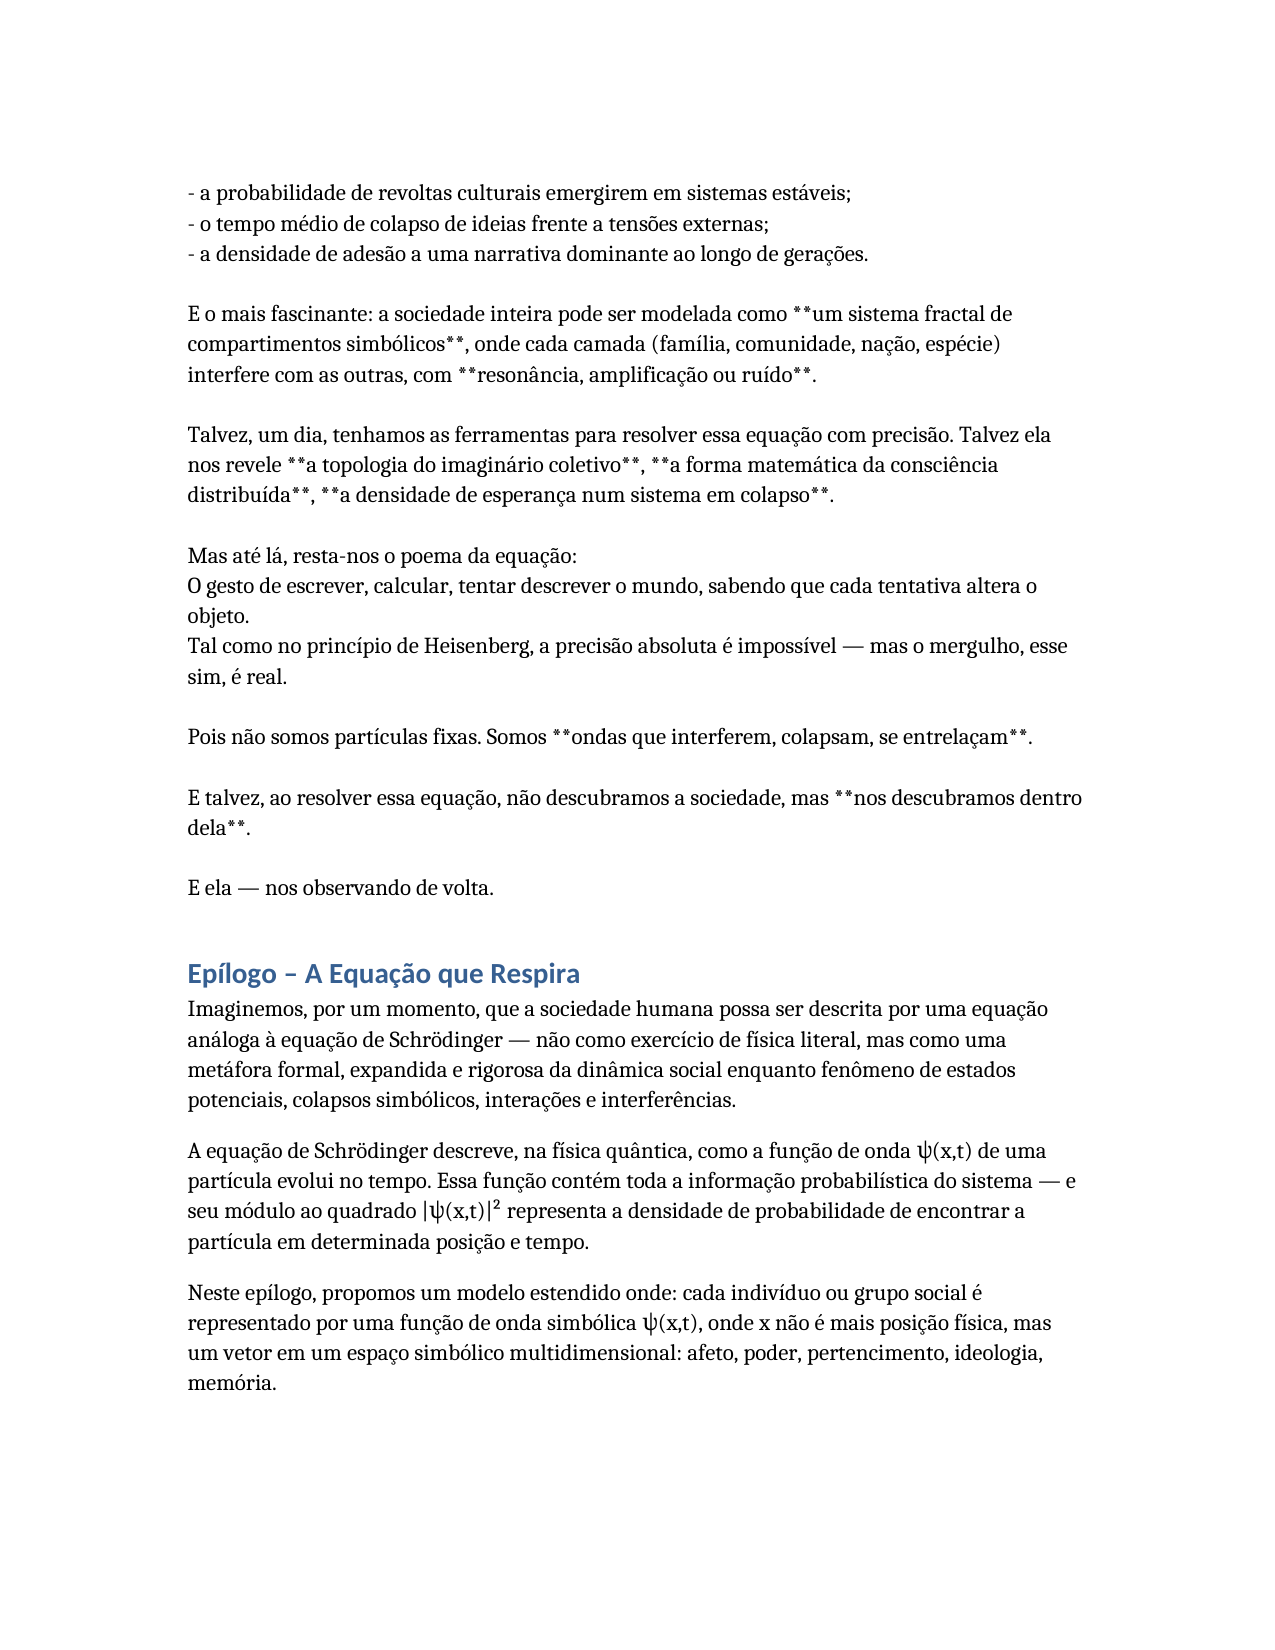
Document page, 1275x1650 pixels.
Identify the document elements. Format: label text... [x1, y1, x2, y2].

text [187, 150, 1087, 901]
subtitle Epílogo – A Equação que Respira [187, 955, 1087, 991]
text Neste epílogo, propomos um modelo estendido onde: cada indivíduo ou grupo social é representado por uma função de onda simbólica ψ(x,t), onde x não é mais posição física, mas um vetor em um espaço simbólico multidimensional: afeto, poder, pertencimento, ideologia, memória. [187, 1279, 1087, 1396]
text Imaginemos, por um momento, que a sociedade humana possa ser descrita por uma equação análoga à equação de Schrödinger — não como exercício de física literal, mas como uma metáfora formal, expandida e rigorosa da dinâmica social enquanto fenômeno de estados potenciais, colapsos simbólicos, interações e interferências. [187, 996, 1087, 1113]
text A equação de Schrödinger descreve, na física quântica, como a função de onda ψ(x,t) de uma partícula evolui no tempo. Essa função contém toda a informação probabilística do sistema — e seu módulo ao quadrado |ψ(x,t)|² representa a densidade de probabilidade de encontrar a partícula em determinada posição e tempo. [187, 1138, 1087, 1255]
